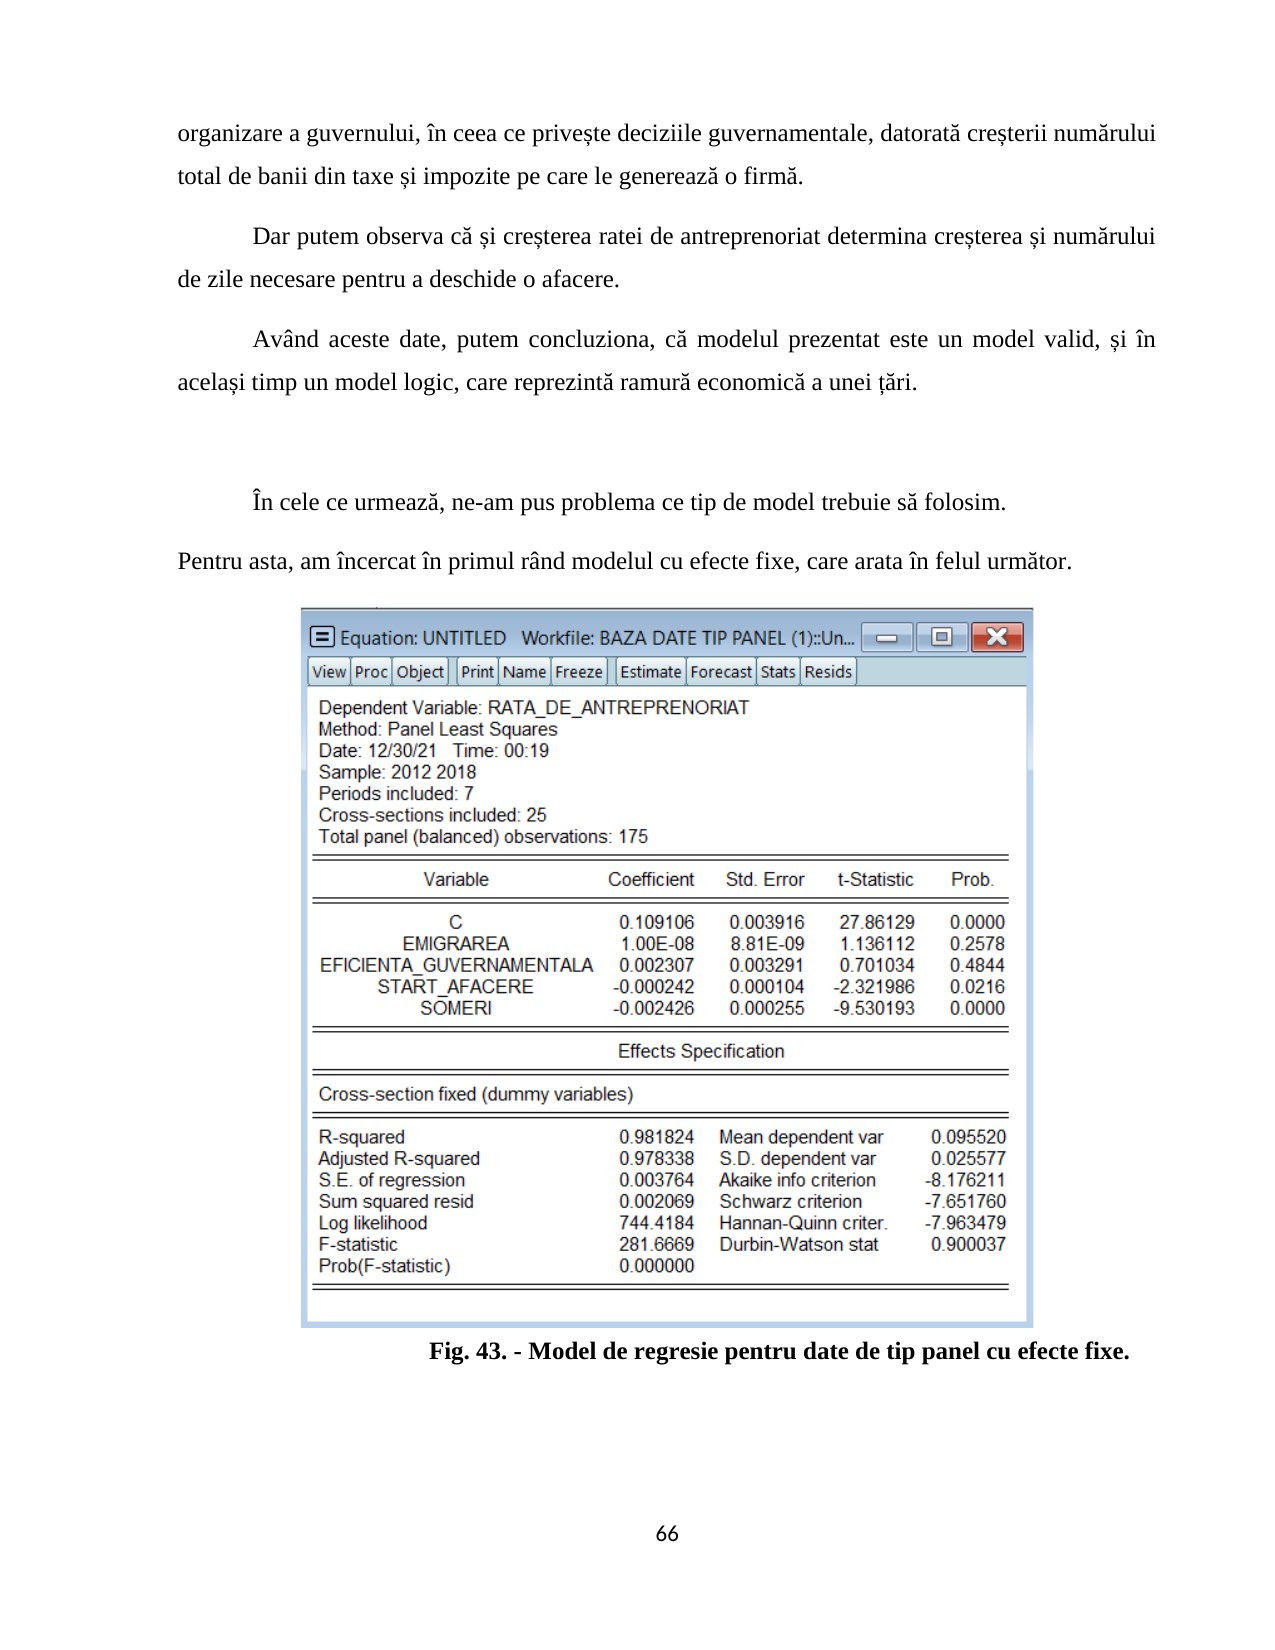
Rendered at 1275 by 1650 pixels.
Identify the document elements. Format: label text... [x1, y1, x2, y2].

text Fig. 43. - Model de regresie pentru date de tip panel cu efecte fixe. [327, 1336, 1157, 1365]
text În cele ce urmează, ne-am pus problema ce tip de model trebuie să folosim. [177, 487, 1157, 515]
text Având aceste date, putem concluziona, că modelul prezentat este un model valid, și în același timp un model logic, care reprezintă ramură economică a unei țări. [177, 324, 1157, 396]
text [177, 118, 1157, 190]
text Dar putem observa că și creșterea ratei de antreprenoriat determina creșterea și numărului de zile necesare pentru a deschide o afacere. [177, 221, 1157, 293]
picture [300, 607, 1034, 1328]
text Pentru asta, am încercat în primul rând modelul cu efecte fixe, care arata în felul următor. [177, 546, 1157, 575]
